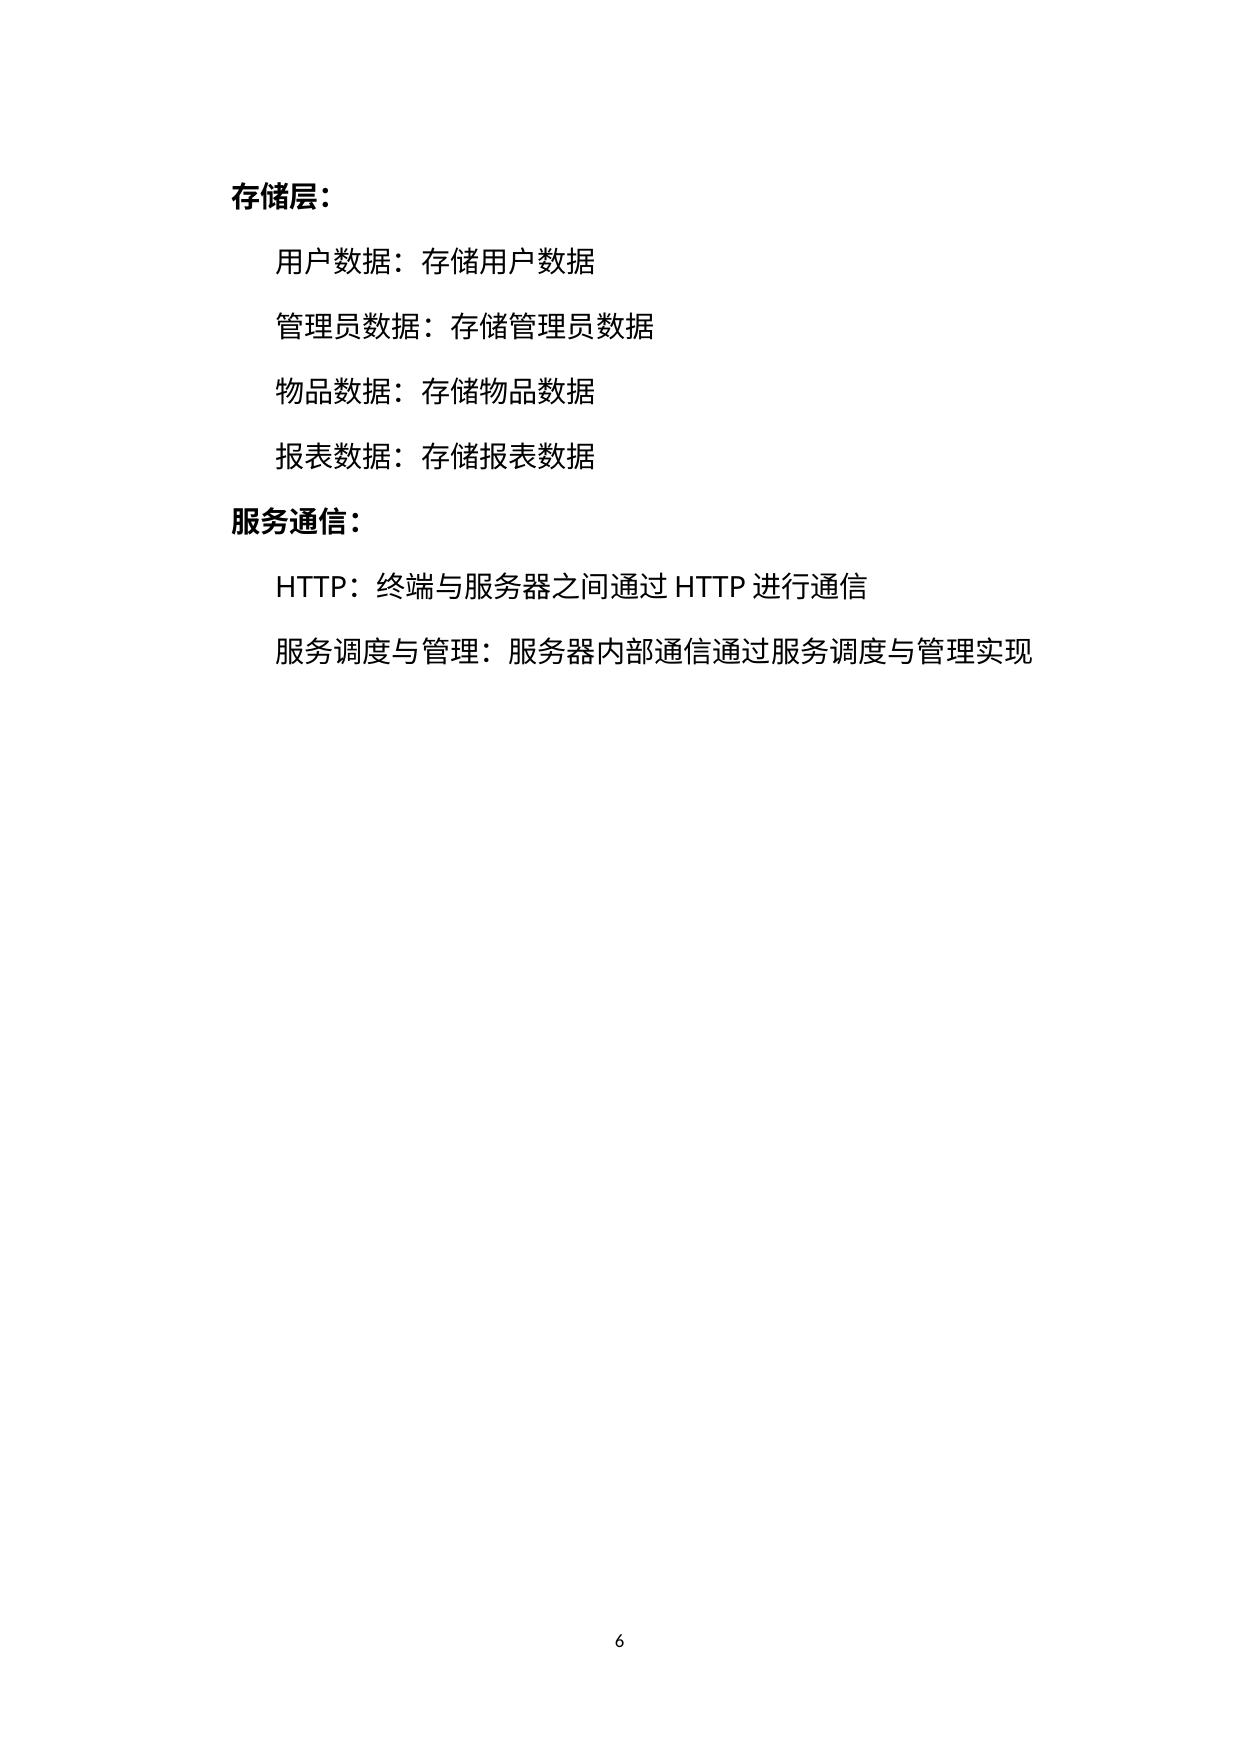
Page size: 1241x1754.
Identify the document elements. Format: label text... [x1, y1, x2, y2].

text 用户数据：存储用户数据 [231, 227, 1053, 292]
text 服务通信： [187, 487, 1053, 552]
text 存储层： [187, 162, 1053, 227]
text 物品数据：存储物品数据 [231, 357, 1053, 422]
text 报表数据：存储报表数据 [231, 422, 1053, 487]
text HTTP：终端与服务器之间通过HTTP进行通信 [231, 552, 1053, 617]
text 管理员数据：存储管理员数据 [231, 292, 1053, 357]
text 服务调度与管理：服务器内部通信通过服务调度与管理实现 [231, 617, 1053, 682]
